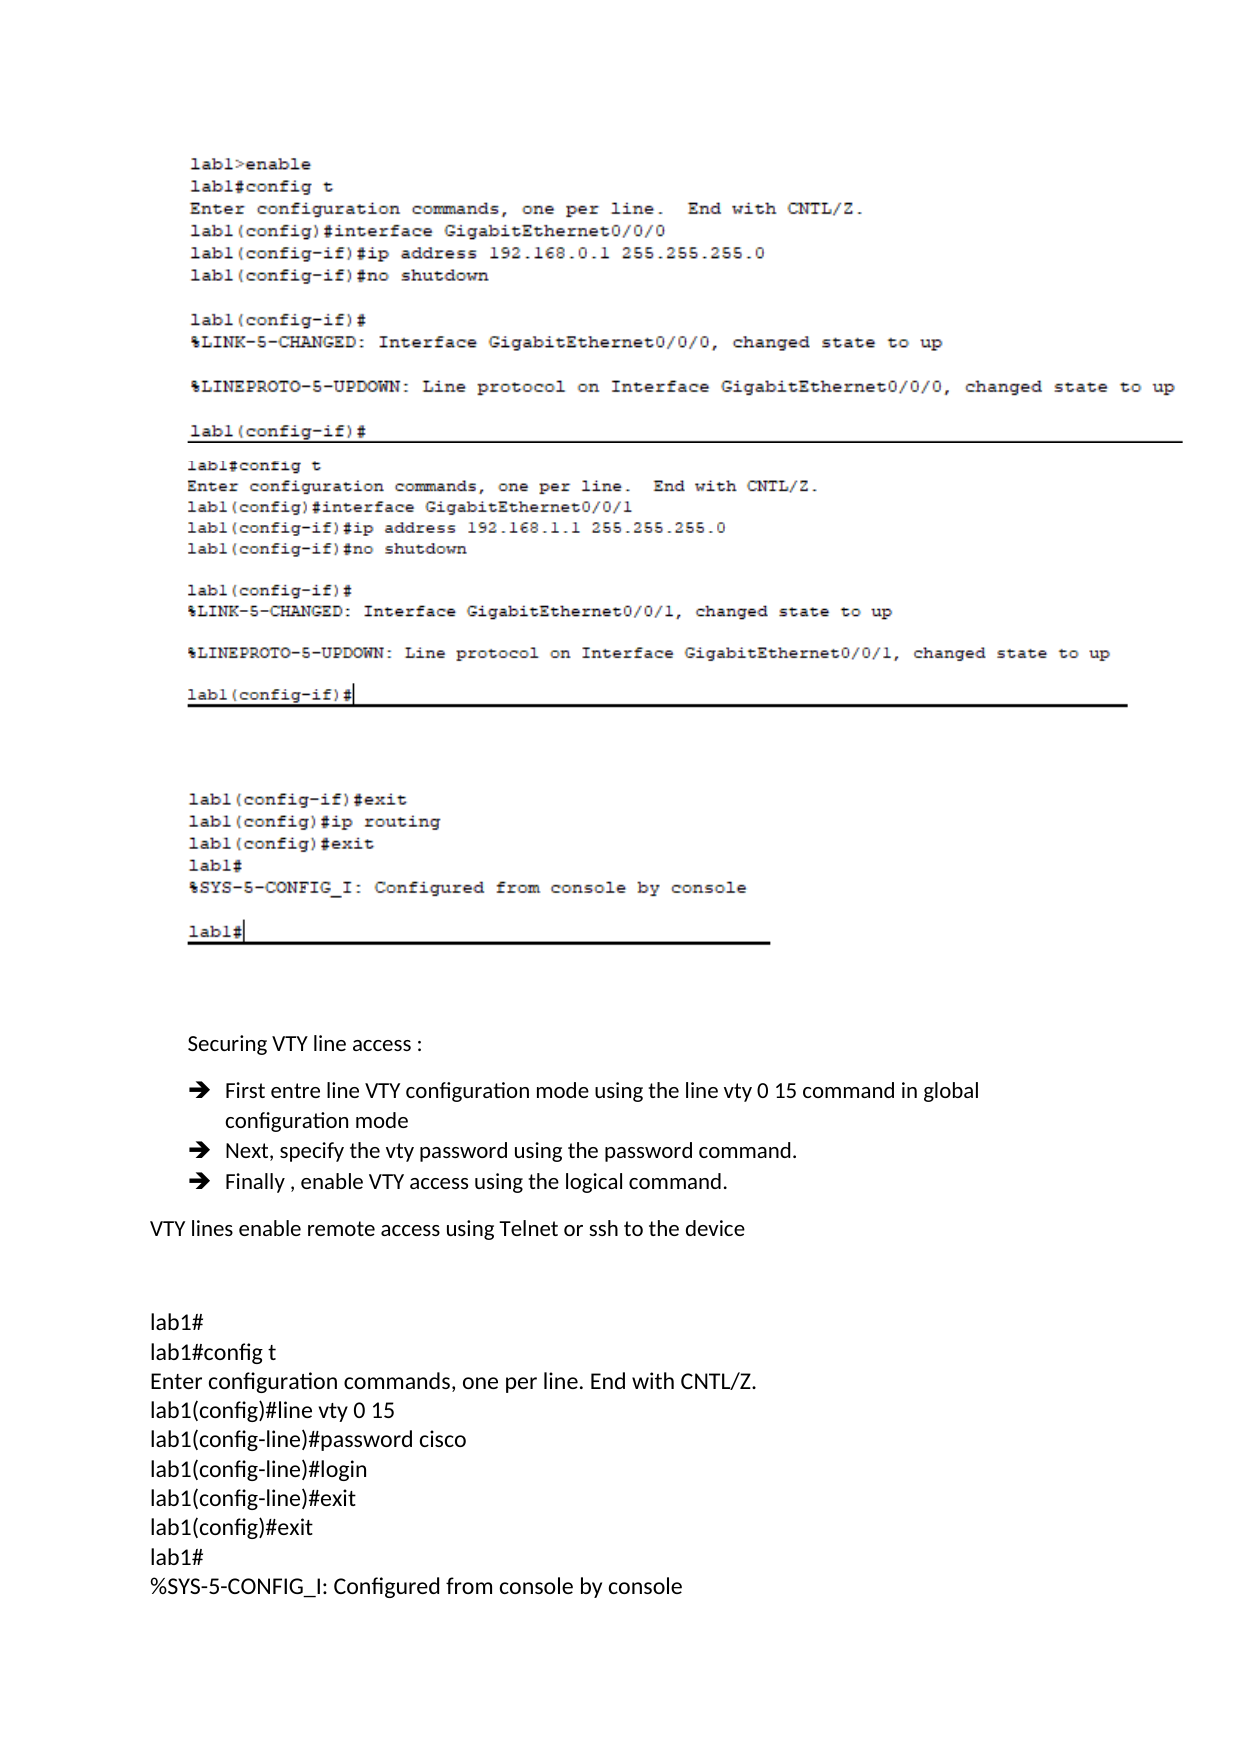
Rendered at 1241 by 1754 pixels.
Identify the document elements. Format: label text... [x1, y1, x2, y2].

text Enter configuration commands, one per line. End with CNTL/Z. [150, 1366, 1090, 1395]
text lab1(config-line)#login [150, 1454, 1090, 1483]
text lab1(config-line)#password cisco [150, 1424, 1090, 1454]
text Securing VTY line access : [187, 1029, 1090, 1057]
list Next, specify the vty password using the password command. [187, 1137, 1090, 1164]
picture [187, 461, 1128, 758]
text %SYS-5-CONFIG_I: Configured from console by console [150, 1571, 1090, 1600]
list Finally , enable VTY access using the logical command. [187, 1167, 1090, 1195]
picture [187, 776, 771, 964]
text lab1# [150, 1542, 1090, 1571]
text lab1(config)#line vty 0 15 [150, 1395, 1090, 1424]
text lab1# [150, 1307, 1090, 1337]
text VTY lines enable remote access using Telnet or ssh to the device [150, 1214, 1090, 1242]
text lab1#config t [150, 1337, 1090, 1366]
picture [187, 150, 1183, 443]
list First entre line VTY configuration mode using the line vty 0 15 command in global configuration mode [187, 1076, 1090, 1134]
text lab1(config-line)#exit [150, 1483, 1090, 1512]
text lab1(config)#exit [150, 1512, 1090, 1542]
